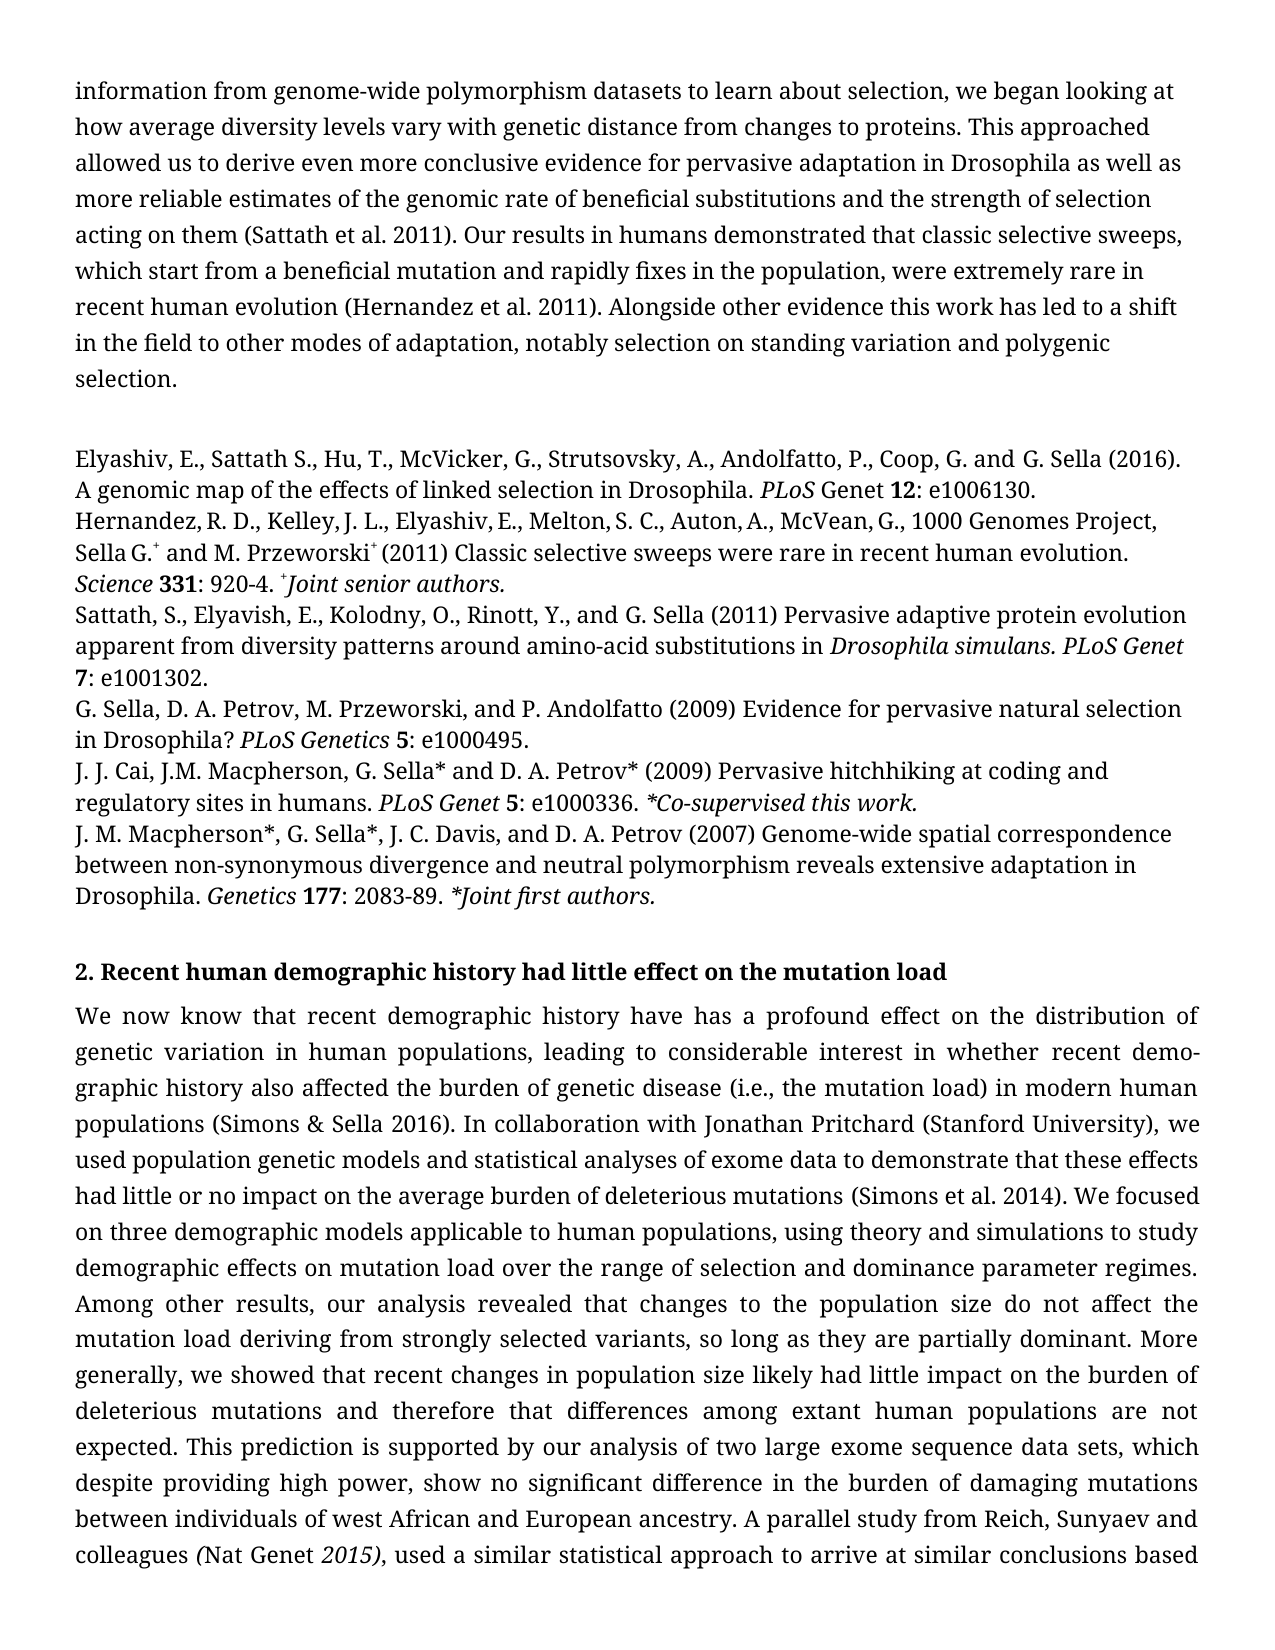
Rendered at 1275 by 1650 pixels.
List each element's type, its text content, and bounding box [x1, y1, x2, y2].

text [75, 75, 1200, 394]
text 2. Recent human demographic history had little effect on the mutation load [75, 956, 1200, 987]
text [75, 1000, 1200, 1570]
text J. M. Macpherson*, G. Sella*, J. C. Davis, and D. A. Petrov (2007) Genome-wide spatial correspondence between non-synonymous divergence and neutral polymorphism reveals extensive adaptation in Drosophila. Genetics 177: 2083-89. *Joint first authors. [75, 818, 1200, 911]
text Hernandez, R. D., Kelley, J. L., Elyashiv, E., Melton, S. C., Auton, A., McVean, G., 1000 Genomes Project, Sella G.+ and M. Przeworski+ (2011) Classic selective sweeps were rare in recent human evolution. Science 331: 920-4. +Joint senior authors. [75, 505, 1200, 599]
text G. Sella, D. A. Petrov, M. Przeworski, and P. Andolfatto (2009) Evidence for pervasive natural selection in Drosophila? PLoS Genetics 5: e1000495. [75, 693, 1200, 755]
text Elyashiv, E., Sattath S., Hu, T., McVicker, G., Strutsovsky, A., Andolfatto, P., Coop, G. and G. Sella (2016). A genomic map of the effects of linked selection in Drosophila. PLoS Genet 12: e1006130. [75, 443, 1200, 505]
text Sattath, S., Elyavish, E., Kolodny, O., Rinott, Y., and G. Sella (2011) Pervasive adaptive protein evolution apparent from diversity patterns around amino-acid substitutions in Drosophila simulans. PLoS Genet 7: e1001302. [75, 599, 1200, 693]
text J. J. Cai, J.M. Macpherson, G. Sella* and D. A. Petrov* (2009) Pervasive hitchhiking at coding and regulatory sites in humans. PLoS Genet 5: e1000336. *Co-supervised this work. [75, 755, 1200, 818]
